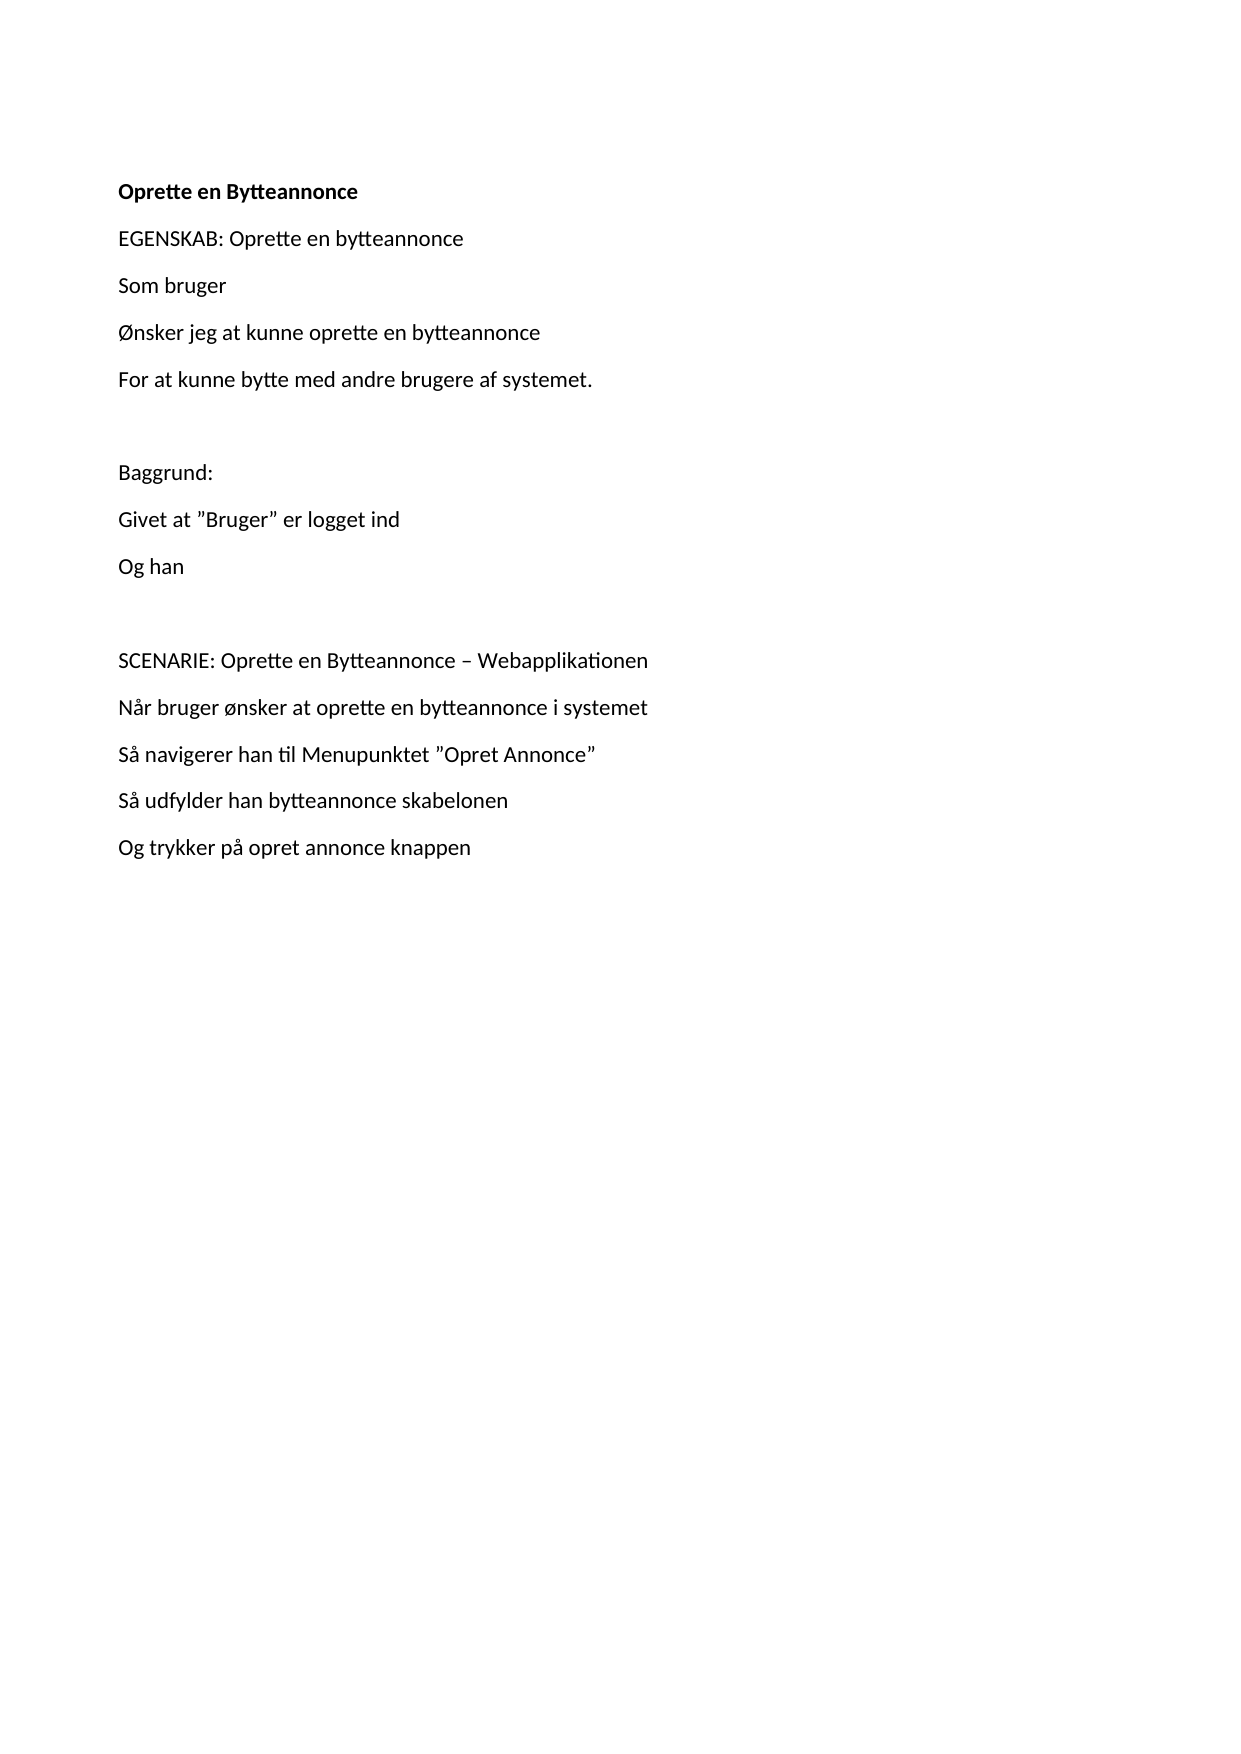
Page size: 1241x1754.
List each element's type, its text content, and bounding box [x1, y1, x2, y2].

text Og trykker på opret annonce knappen [118, 833, 1122, 861]
text Givet at ”Bruger” er logget ind [118, 505, 1122, 533]
text SCENARIE: Oprette en Bytteannonce – Webapplikationen [118, 646, 1122, 674]
text Oprette en Bytteannonce [118, 177, 1122, 205]
text Så navigerer han til Menupunktet ”Opret Annonce” [118, 740, 1122, 768]
text Ønsker jeg at kunne oprette en bytteannonce [118, 318, 1122, 346]
text Baggrund: [118, 458, 1122, 486]
text EGENSKAB: Oprette en bytteannonce [118, 224, 1122, 252]
text Når bruger ønsker at oprette en bytteannonce i systemet [118, 693, 1122, 721]
text For at kunne bytte med andre brugere af systemet. [118, 365, 1122, 393]
text Så udfylder han bytteannonce skabelonen [118, 787, 1122, 814]
text Og han [118, 552, 1122, 580]
text Som bruger [118, 271, 1122, 299]
